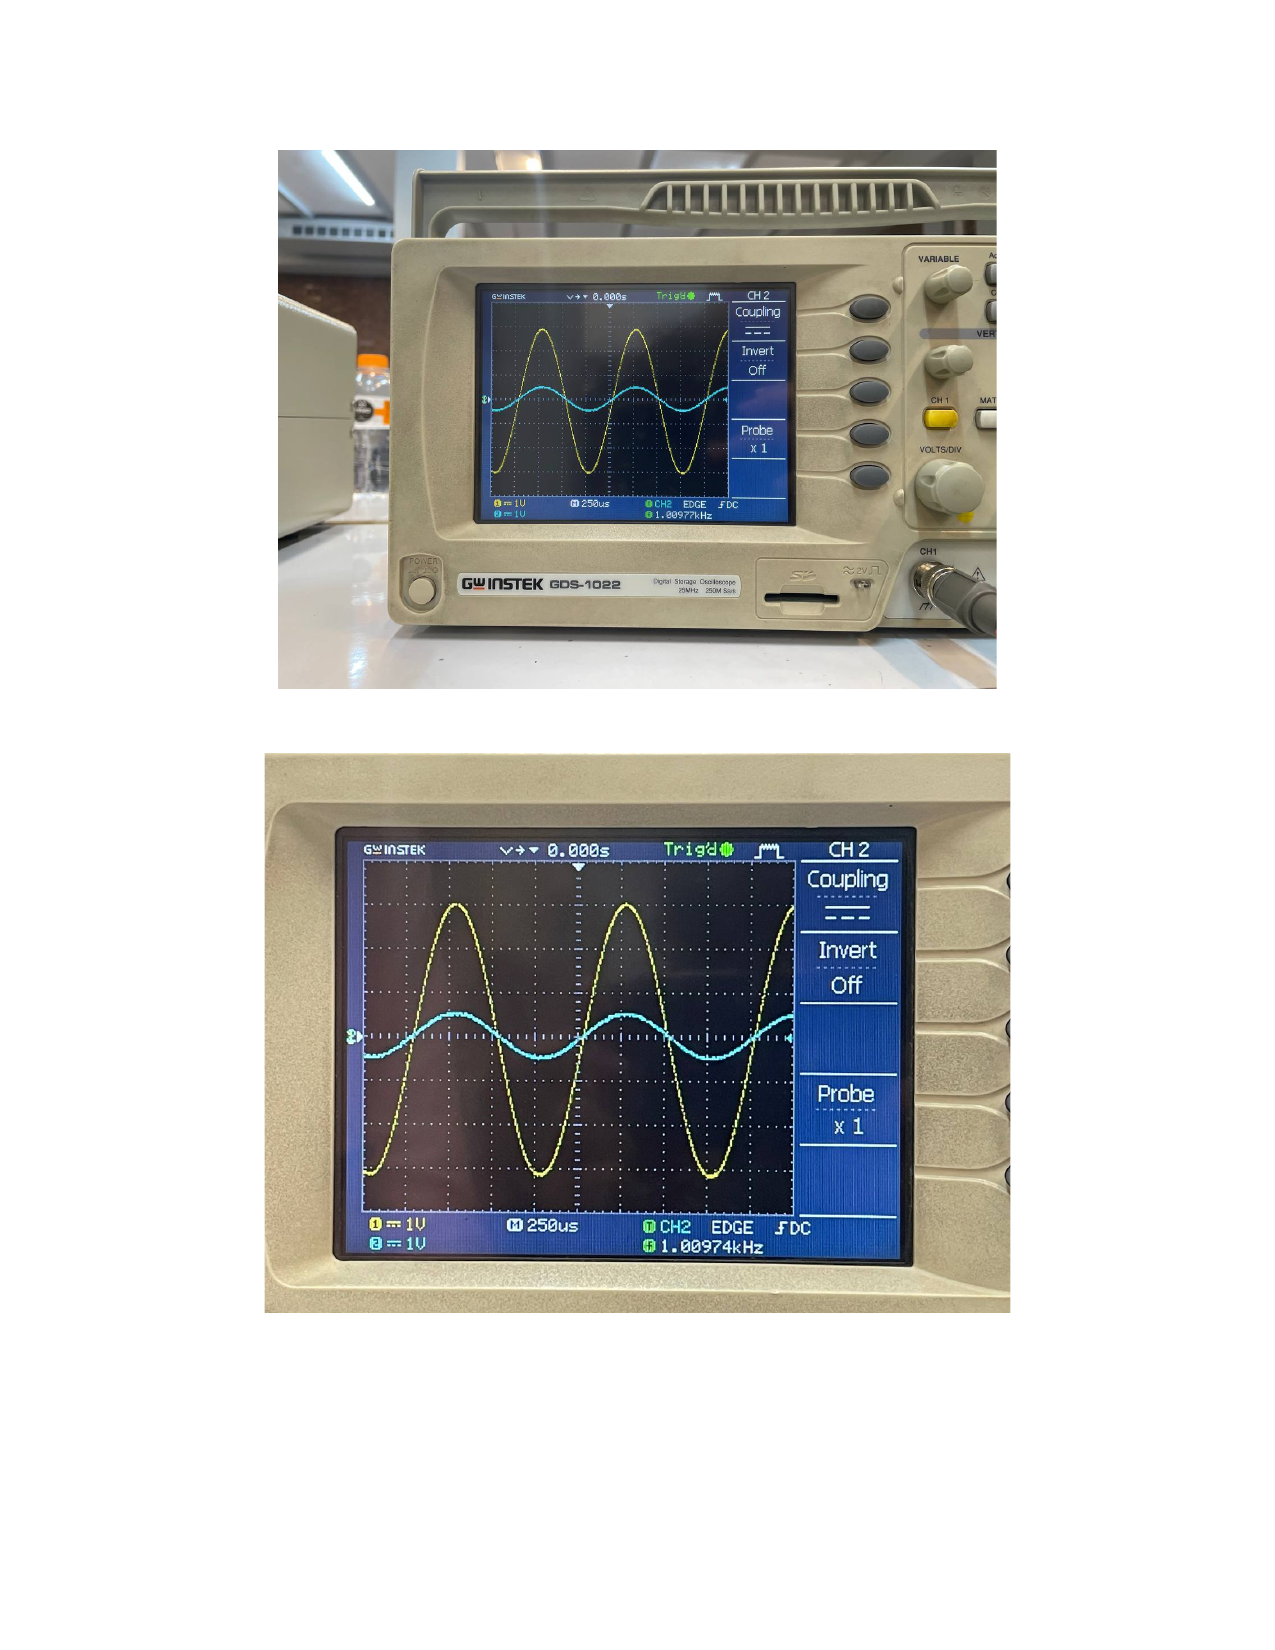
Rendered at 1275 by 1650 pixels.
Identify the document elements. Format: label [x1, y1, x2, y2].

picture [264, 753, 1011, 1313]
picture [278, 150, 997, 689]
